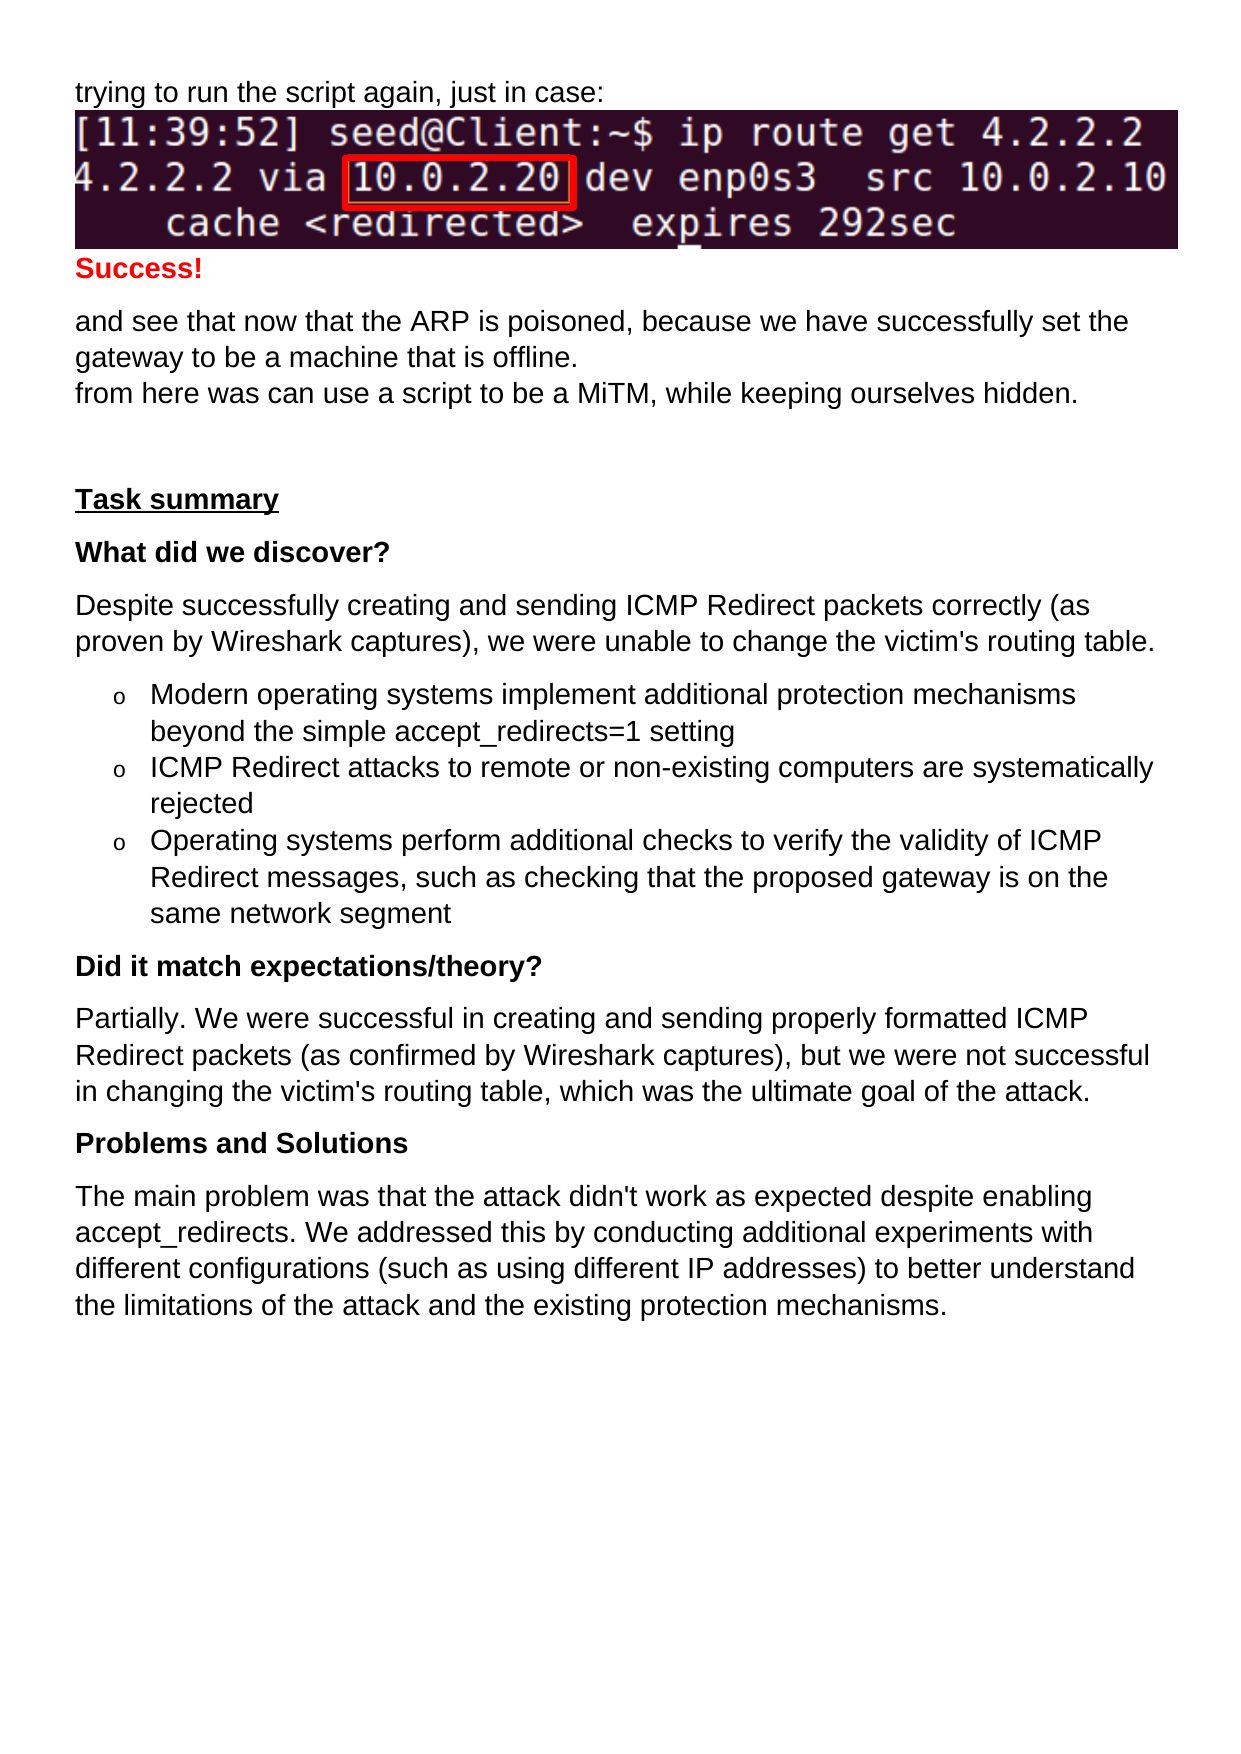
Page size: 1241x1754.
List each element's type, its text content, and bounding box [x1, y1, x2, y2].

text What did we discover? [75, 535, 1165, 568]
text The main problem was that the attack didn't work as expected despite enabling accept_redirects. We addressed this by conducting additional experiments with different configurations (such as using different IP addresses) to better understand the limitations of the attack and the existing protection mechanisms. [75, 1179, 1165, 1321]
text Problems and Solutions [75, 1126, 1165, 1160]
text Partially. We were successful in creating and sending properly formatted ICMP Redirect packets (as confirmed by Wireshark captures), but we were not successful in changing the victim's routing table, which was the ultimate goal of the attack. [75, 1001, 1165, 1107]
text Despite successfully creating and sending ICMP Redirect packets correctly (as proven by Wireshark captures), we were unable to change the victim's routing table. [75, 588, 1165, 657]
picture [75, 110, 1178, 249]
list Modern operating systems implement additional protection mechanisms beyond the simple accept_redirects=1 setting [112, 677, 1165, 747]
text and see that now that the ARP is poisoned, because we have successfully set the gateway to be a machine that is offline. from here was can use a script to be a MiTM, while keeping ourselves hidden. [75, 304, 1165, 410]
list Operating systems perform additional checks to verify the validity of ICMP Redirect messages, such as checking that the proposed gateway is on the same network segment [112, 823, 1165, 929]
list ICMP Redirect attacks to remote or non-existing computers are systematically rejected [112, 750, 1165, 820]
text Task summary [75, 482, 1165, 516]
text trying to run the script again, just in case: Success! [75, 249, 1165, 285]
text Did it match expectations/theory? [75, 948, 1165, 982]
text trying to run the script again, just in case: Success! [75, 75, 1165, 110]
